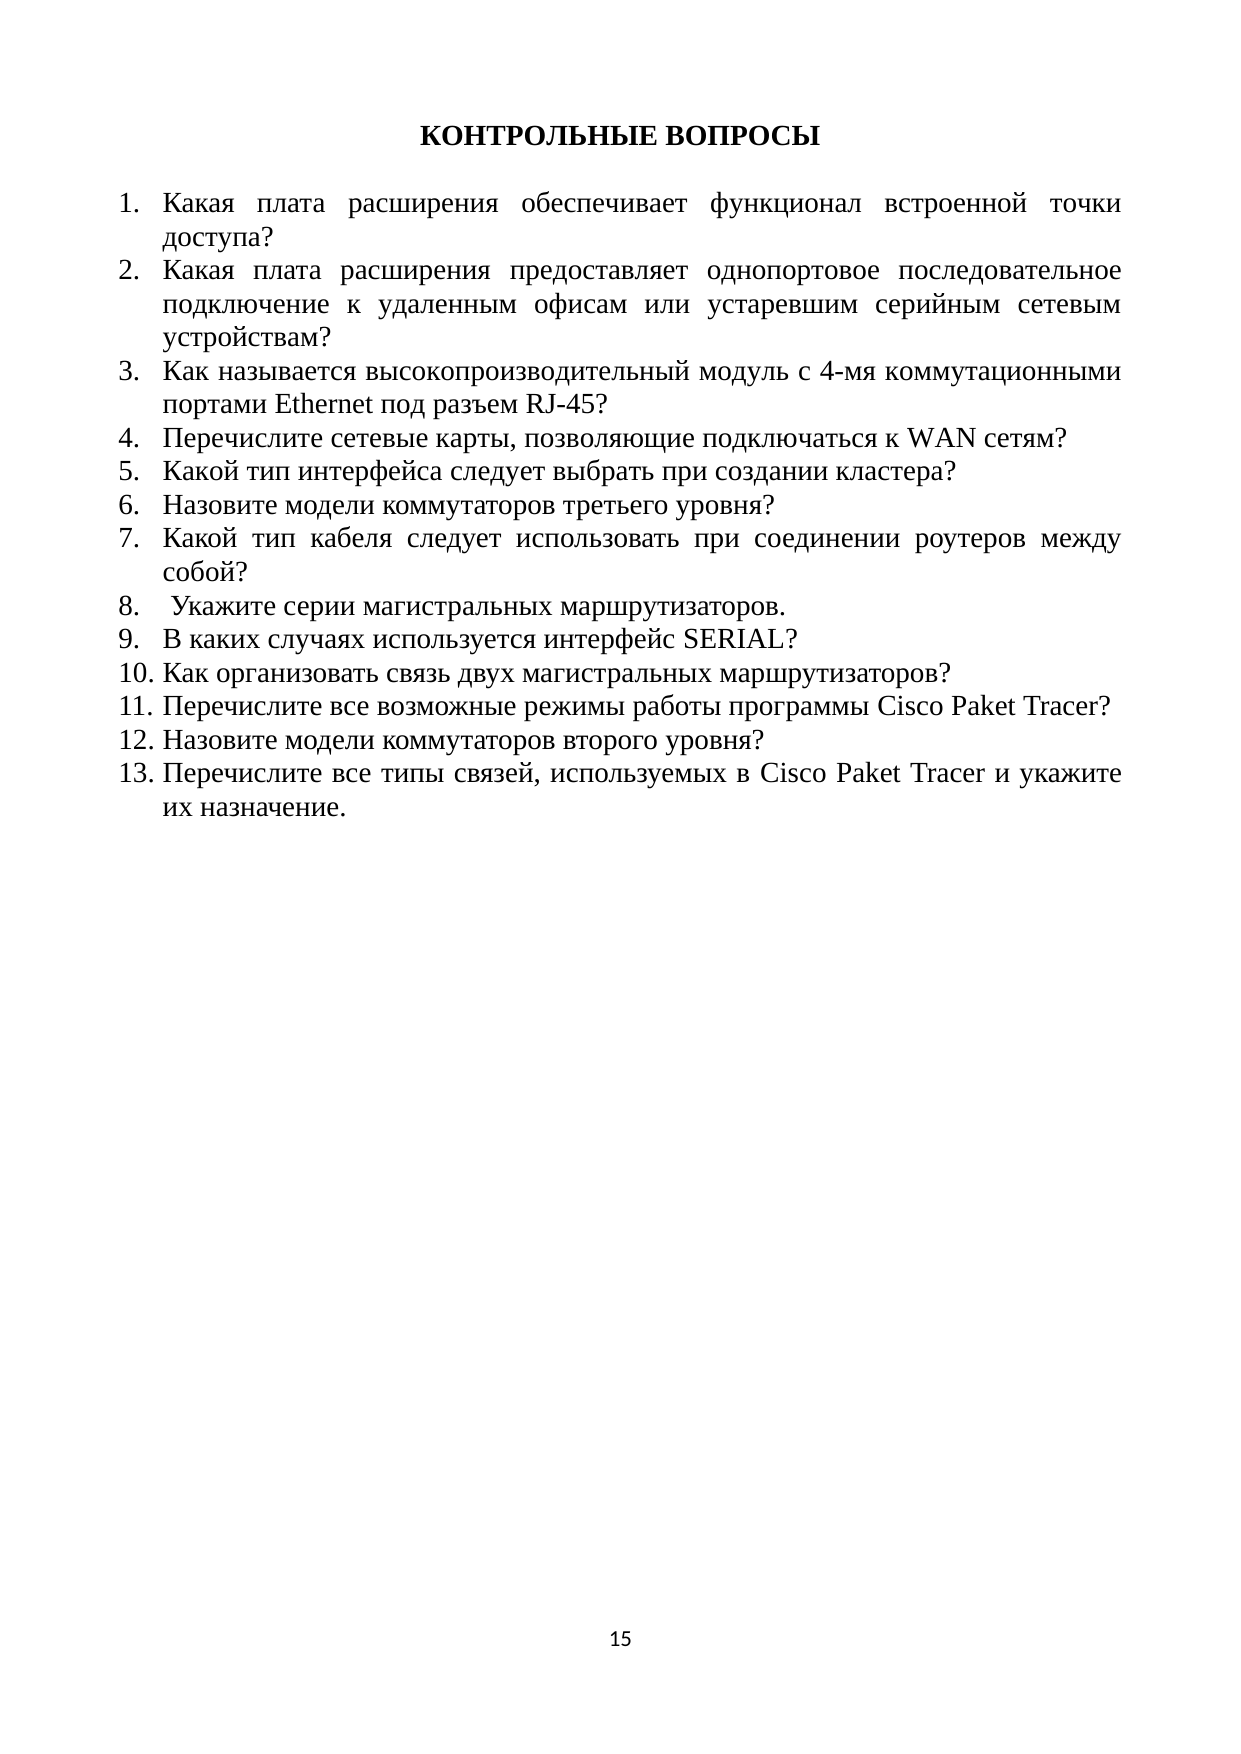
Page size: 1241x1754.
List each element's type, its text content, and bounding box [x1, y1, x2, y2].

list Какой тип кабеля следует использовать при соединении роутеров между собой? [118, 521, 1122, 588]
list Какая плата расширения предоставляет однопортовое последовательное подключение к удаленным офисам или устаревшим серийным сетевым устройствам? [118, 252, 1122, 353]
list Укажите серии магистральных маршрутизаторов. [118, 588, 1122, 621]
list В каких случаях используется интерфейс SERIAL? [118, 621, 1122, 655]
list Перечислите все типы связей, используемых в Cisco Paket Tracer и укажите их назначение. [118, 755, 1122, 822]
text Контрольные вопросы [118, 118, 1122, 152]
list Как называется высокопроизводительный модуль с 4-мя коммутационными портами Ethernet под разъем RJ-45? [118, 353, 1122, 420]
list Какая плата расширения обеспечивает функционал встроенной точки доступа? [118, 185, 1122, 252]
list Назовите модели коммутаторов второго уровня? [118, 722, 1122, 755]
list Какой тип интерфейса следует выбрать при создании кластера? [118, 453, 1122, 487]
list Назовите модели коммутаторов третьего уровня? [118, 487, 1122, 521]
list Перечислите все возможные режимы работы программы Cisco Paket Tracer? [118, 688, 1122, 722]
list Как организовать связь двух магистральных маршрутизаторов? [118, 655, 1122, 688]
list Перечислите сетевые карты, позволяющие подключаться к WAN сетям? [118, 420, 1122, 453]
